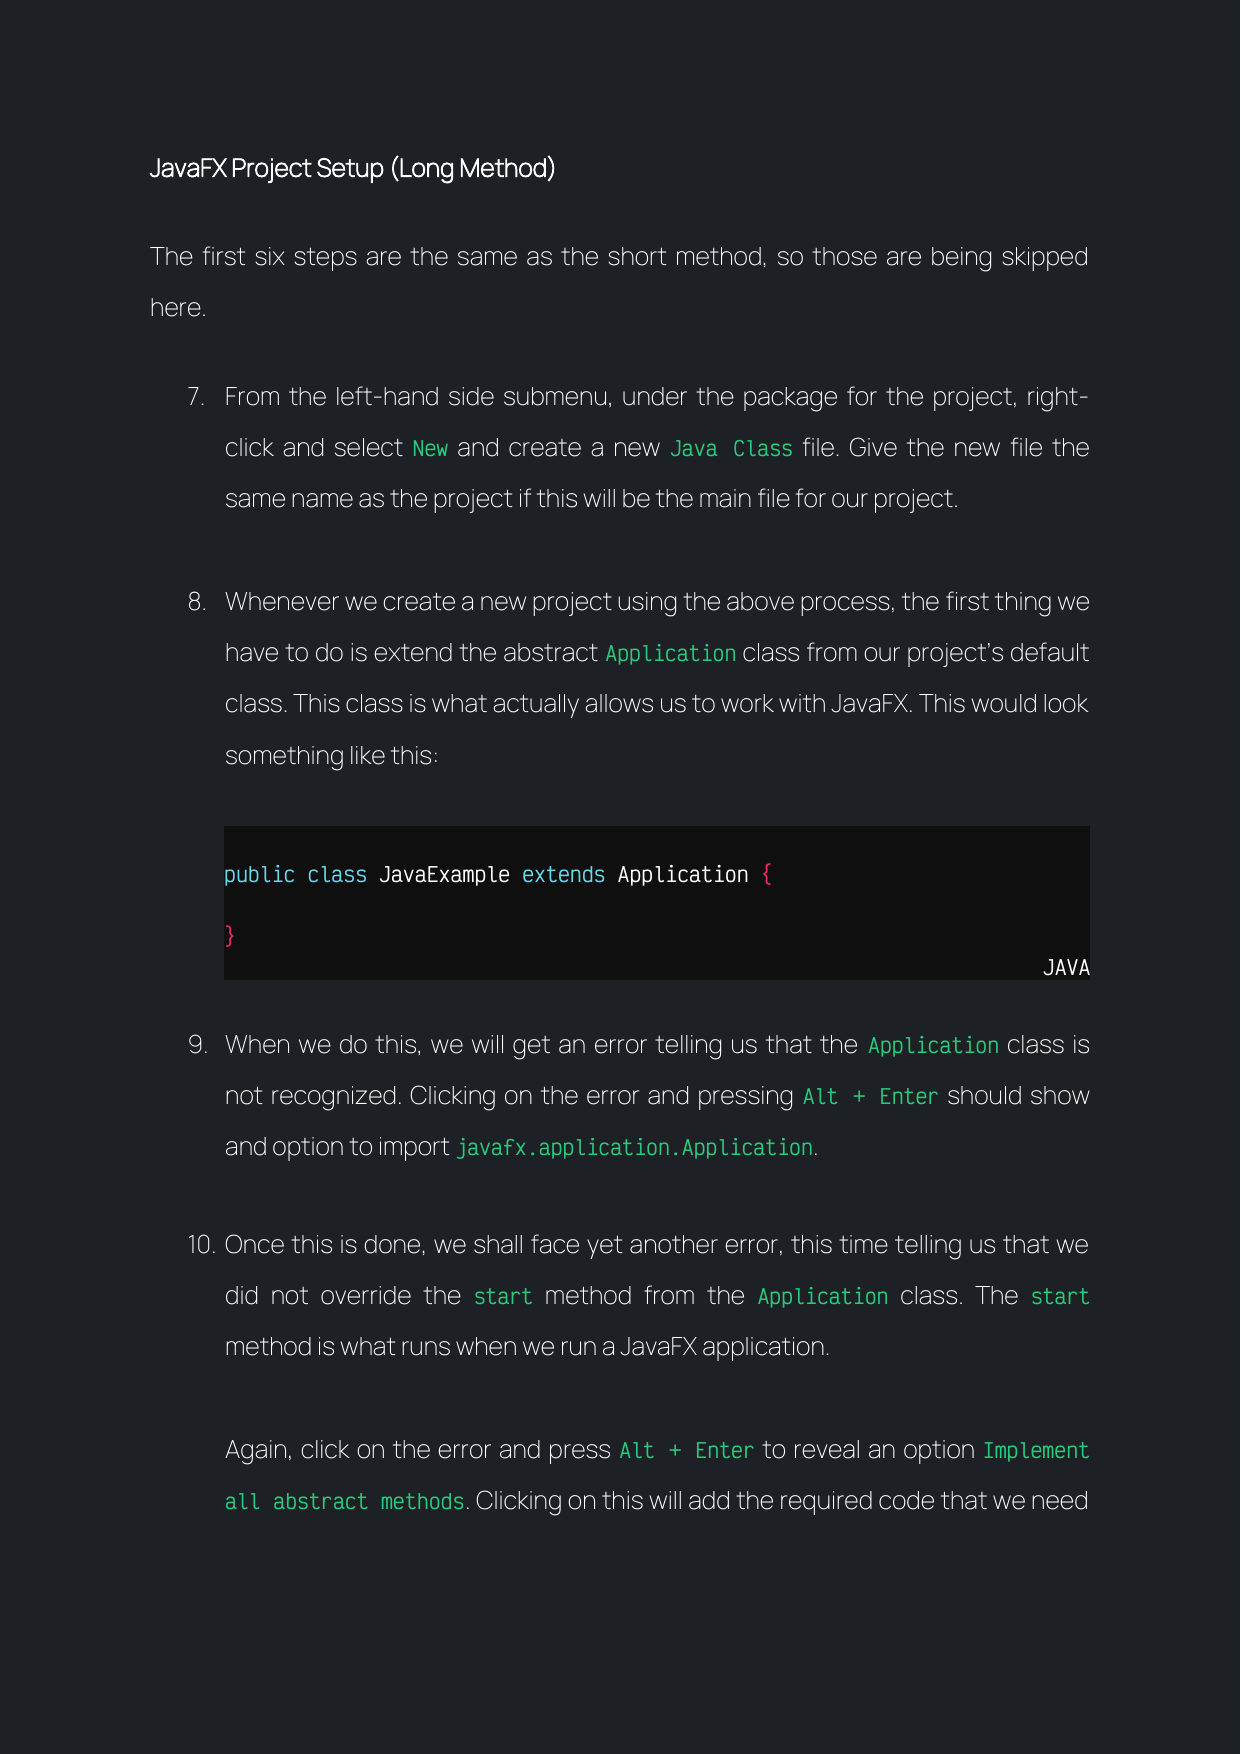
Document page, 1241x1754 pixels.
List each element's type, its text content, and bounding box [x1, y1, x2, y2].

list Whenever we create a new project using the above process, the first thing we have to do is extend the abstract Application class from our project’s default class. This class is what actually allows us to work with JavaFX. This would look something like this: [187, 584, 1090, 772]
subtitle JavaFX Project Setup (Long Method) [150, 150, 1090, 184]
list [225, 1432, 1090, 1517]
text JAVA [224, 949, 1090, 980]
text The first six steps are the same as the short method, so those are being skipped here. [150, 239, 1090, 324]
list From the left-hand side submenu, under the package for the project, right-click and select New and create a new Java Class file. Give the new file the same name as the project if this will be the main file for our project. [187, 379, 1090, 515]
list Once this is done, we shall face yet another error, this time telling us that we did not override the start method from the Application class. The start method is what runs when we run a JavaFX application. [187, 1227, 1090, 1363]
list When we do this, we will get an error telling us that the Application class is not recognized. Clicking on the error and pressing Alt + Enter should show and option to import javafx.application.Application. [187, 1027, 1090, 1163]
text public class JavaExample extends Application { } [224, 857, 1090, 949]
